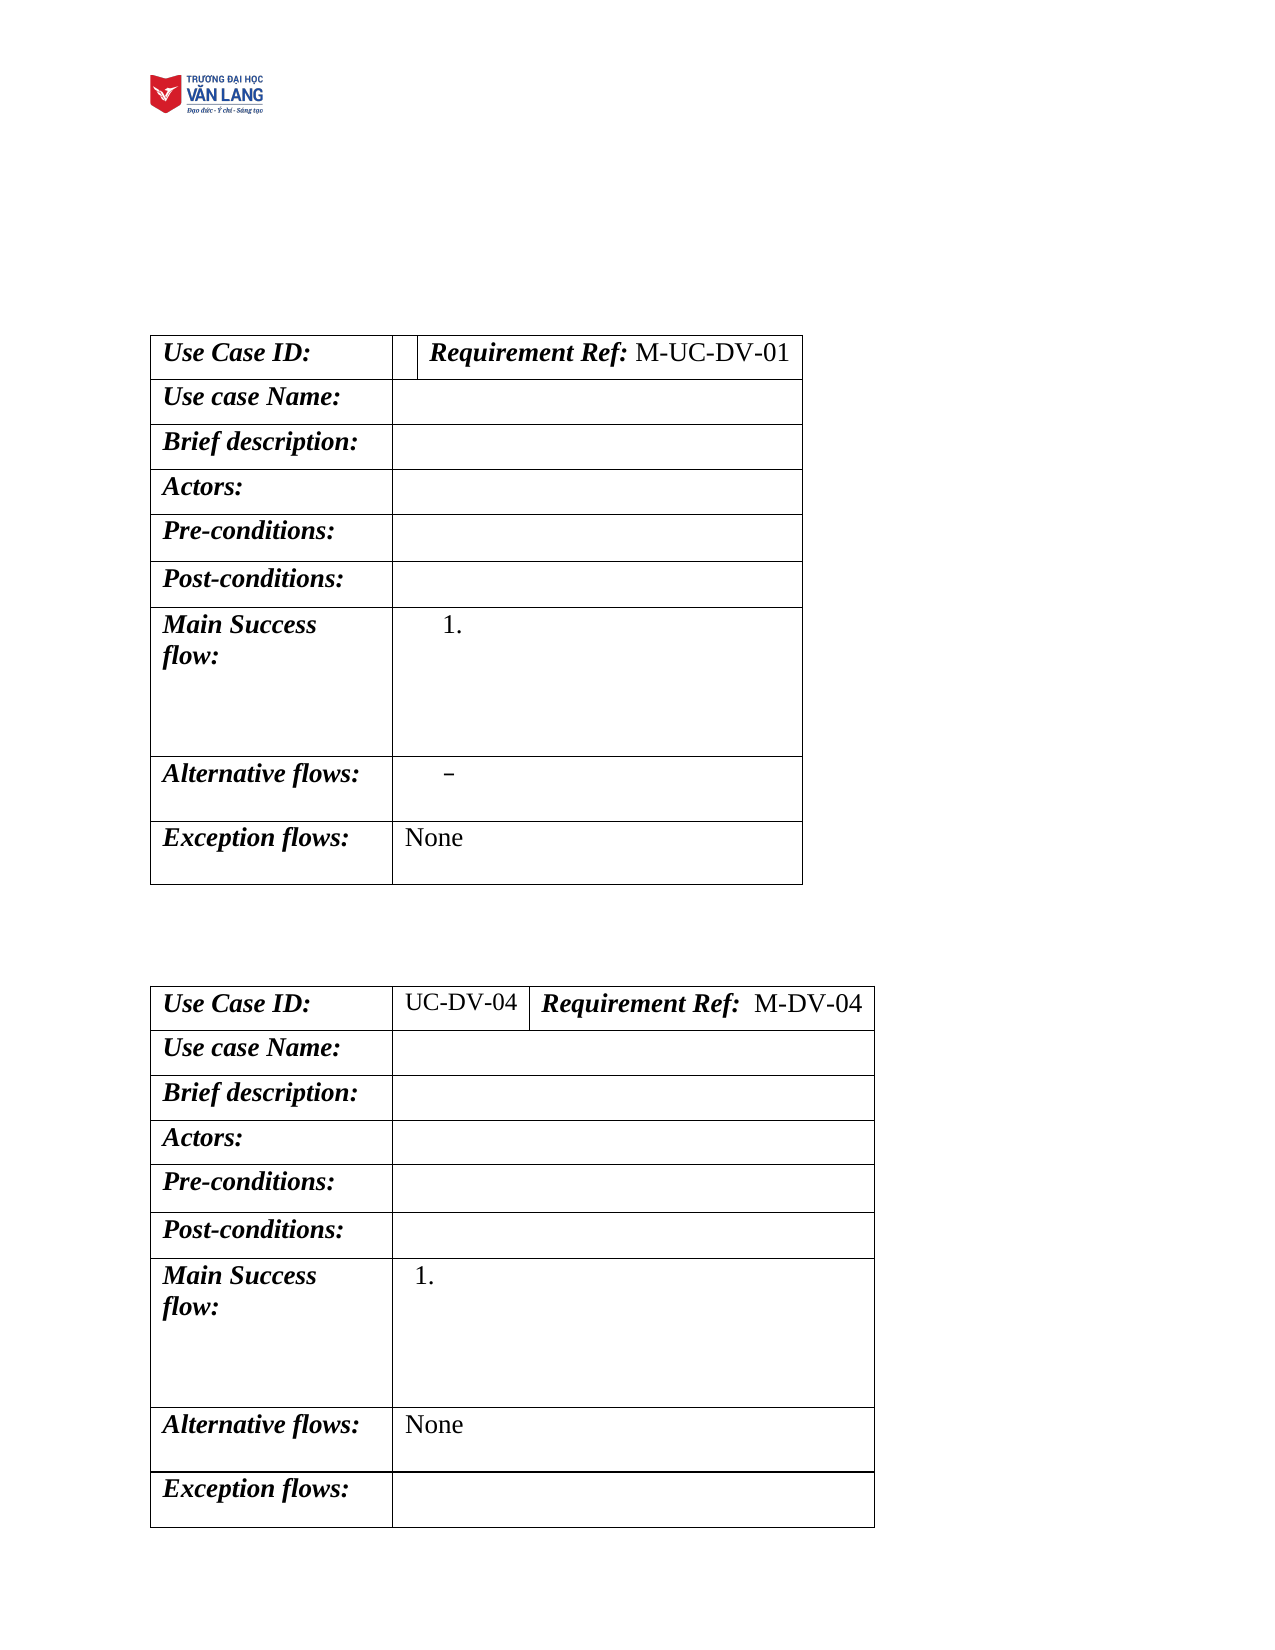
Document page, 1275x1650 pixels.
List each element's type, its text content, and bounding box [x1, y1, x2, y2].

table_cell None [393, 822, 802, 884]
table_header Use Case ID: [151, 336, 392, 379]
table_header Use Case ID: [151, 987, 392, 1030]
table_cell Post-conditions: [151, 562, 392, 607]
table_cell [393, 1076, 874, 1120]
table_cell [393, 1165, 874, 1212]
table_header Requirement Ref: M-UC-DV-01 [418, 336, 802, 379]
table_cell Exception flows: [151, 822, 392, 884]
table_cell Pre-conditions: [151, 1165, 392, 1212]
table_cell [393, 562, 802, 607]
table_cell [393, 757, 802, 821]
table_cell Alternative flows: [151, 757, 392, 821]
table_cell Main Success flow: [151, 608, 392, 756]
table_header UC-DV-04 [393, 987, 529, 1030]
table_cell Actors: [151, 470, 392, 513]
table_cell [393, 470, 802, 513]
table_cell Use case Name: [151, 380, 392, 424]
table_cell None [393, 1408, 874, 1471]
table_cell Alternative flows: [151, 1408, 392, 1471]
table_cell Brief description: [151, 1076, 392, 1120]
table_cell Exception flows: [151, 1473, 392, 1527]
table_cell [393, 1031, 874, 1075]
table_cell Use case Name: [151, 1031, 392, 1075]
picture [150, 75, 263, 114]
table_cell Brief description: [151, 425, 392, 469]
table_cell Pre-conditions: [151, 515, 392, 561]
table_cell Actors: [151, 1121, 392, 1164]
table_cell [393, 1259, 874, 1407]
table_header [393, 336, 417, 379]
table_cell Post-conditions: [151, 1213, 392, 1258]
table_cell [393, 608, 802, 756]
table_cell [393, 425, 802, 469]
table_cell [393, 1213, 874, 1258]
table_header Requirement Ref: M-DV-04 [530, 987, 874, 1030]
table_cell [393, 515, 802, 561]
table_cell [393, 1473, 874, 1527]
table_cell [393, 380, 802, 424]
table_cell Main Success flow: [151, 1259, 392, 1407]
table_cell [393, 1121, 874, 1164]
